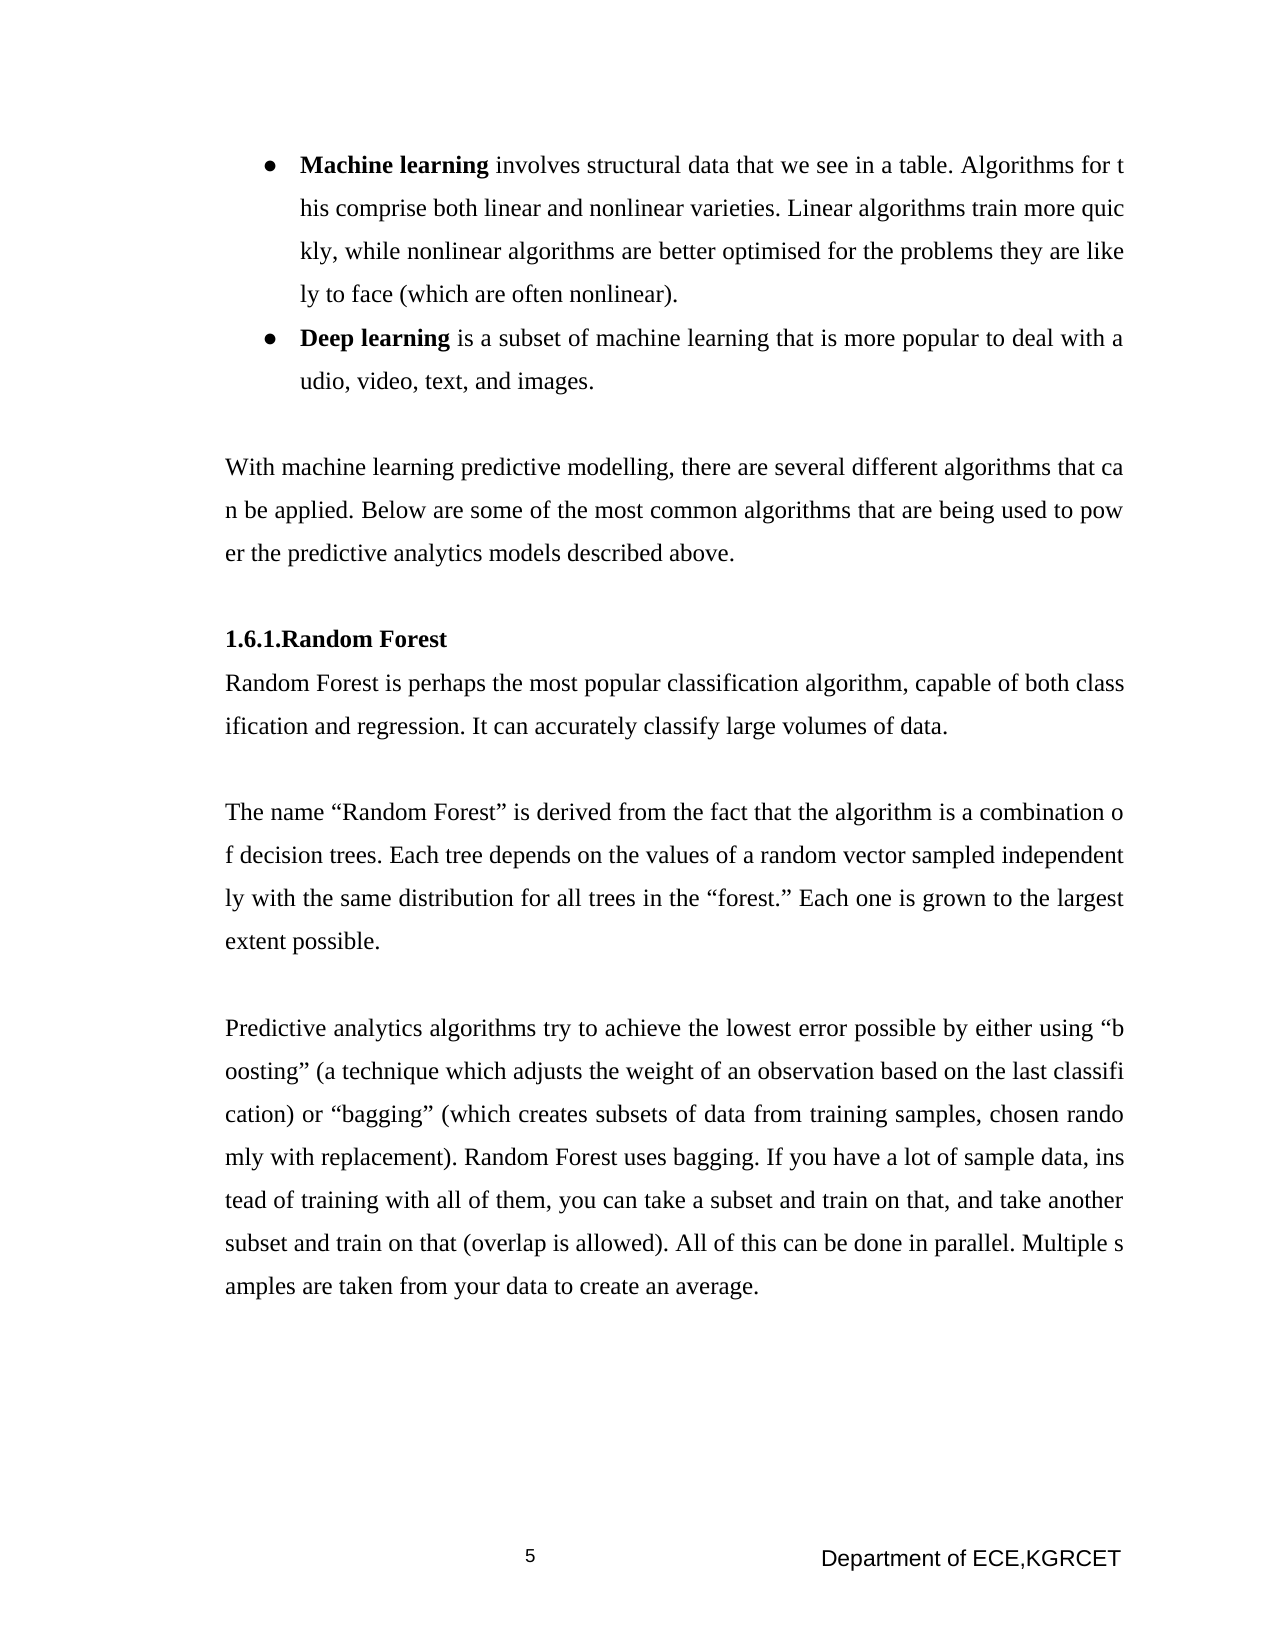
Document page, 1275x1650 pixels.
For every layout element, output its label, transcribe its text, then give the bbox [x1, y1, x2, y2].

text The name “Random Forest” is derived from the fact that the algorithm is a combination of decision trees. Each tree depends on the values of a random vector sampled independently with the same distribution for all trees in the “forest.” Each one is grown to the largest extent possible. [225, 797, 1125, 955]
text 1.6.1.Random Forest [225, 624, 1125, 653]
list Deep learning is a subset of machine learning that is more popular to deal with audio, video, text, and images. [262, 323, 1125, 394]
text Random Forest is perhaps the most popular classification algorithm, capable of both classification and regression. It can accurately classify large volumes of data. [225, 668, 1125, 739]
text Predictive analytics algorithms try to achieve the lowest error possible by either using “boosting” (a technique which adjusts the weight of an observation based on the last classification) or “bagging” (which creates subsets of data from training samples, chosen randomly with replacement). Random Forest uses bagging. If you have a lot of sample data, instead of training with all of them, you can take a subset and train on that, and take another subset and train on that (overlap is allowed). All of this can be done in parallel. Multiple samples are taken from your data to create an average. [225, 1013, 1125, 1300]
text With machine learning predictive modelling, there are several different algorithms that can be applied. Below are some of the most common algorithms that are being used to power the predictive analytics models described above. [225, 452, 1125, 567]
list Machine learning involves structural data that we see in a table. Algorithms for this comprise both linear and nonlinear varieties. Linear algorithms train more quickly, while nonlinear algorithms are better optimised for the problems they are likely to face (which are often nonlinear). [262, 150, 1125, 308]
